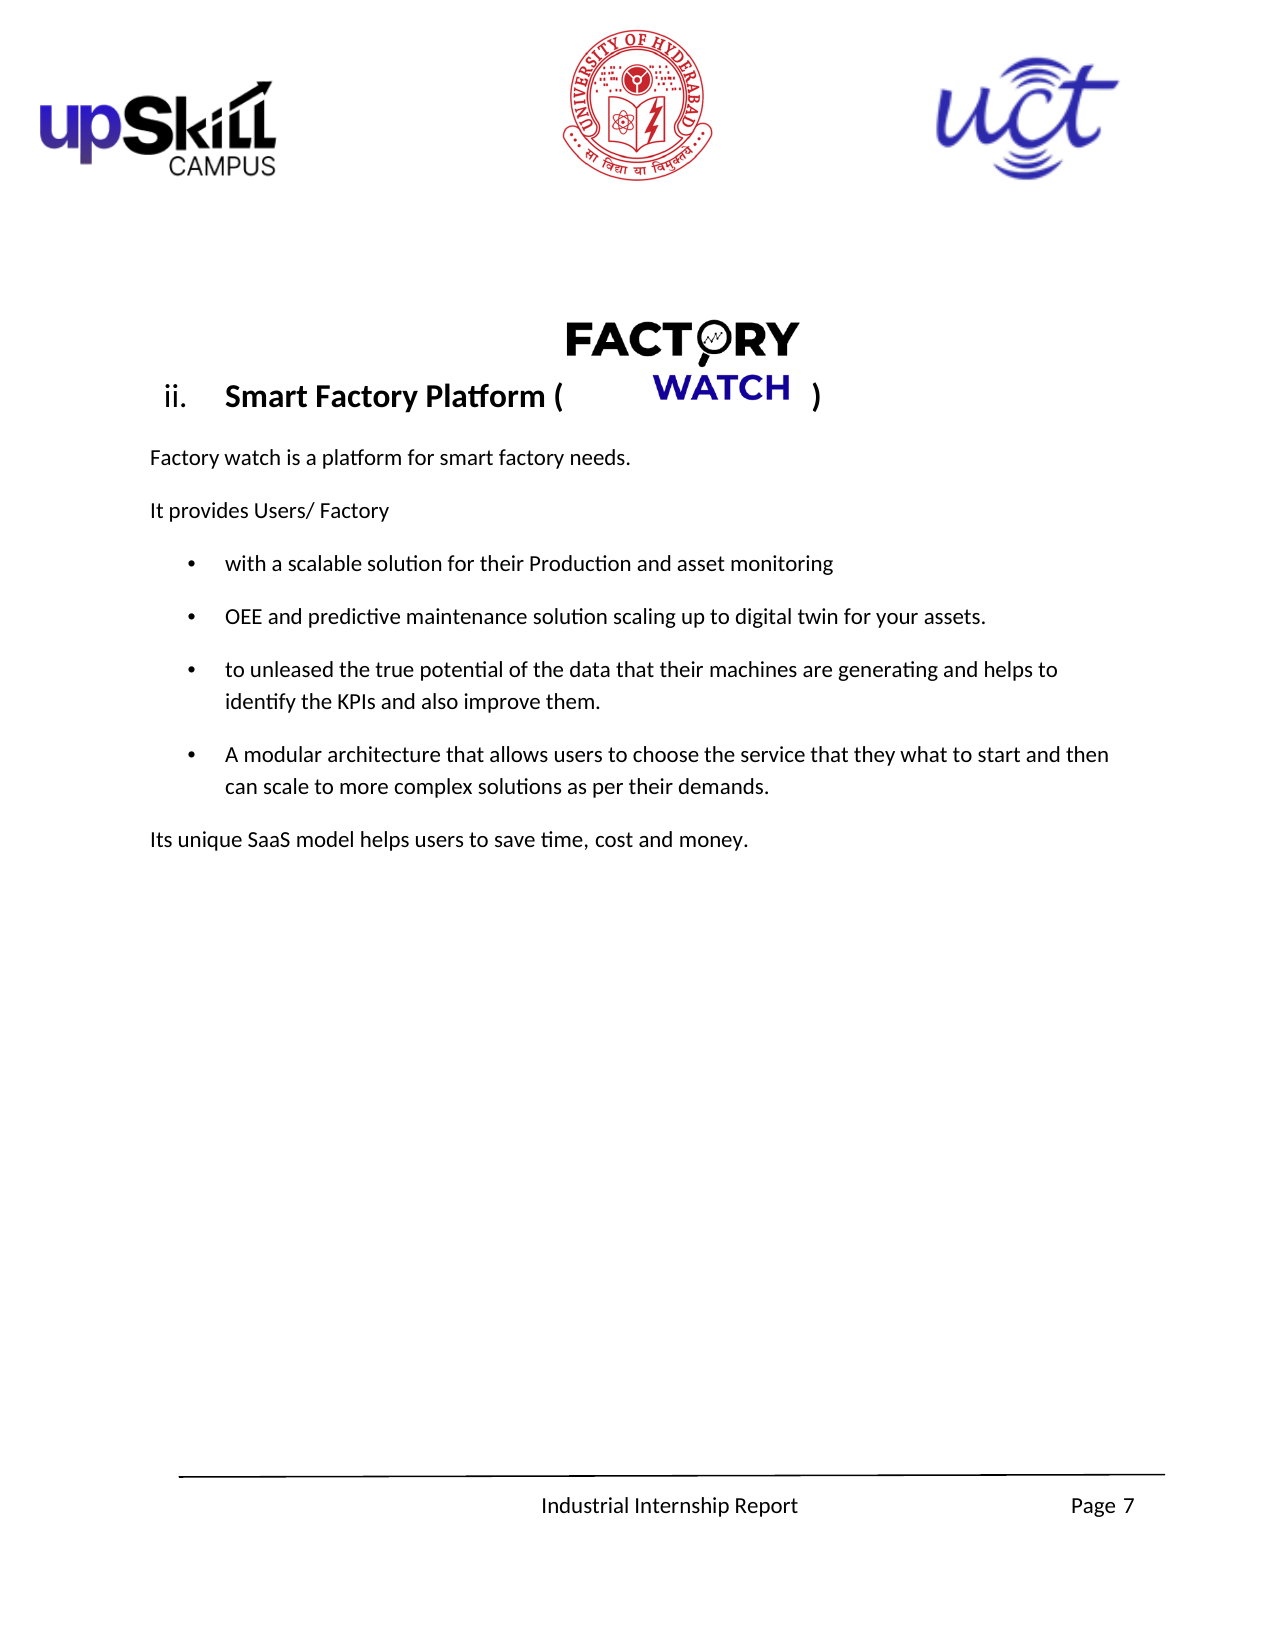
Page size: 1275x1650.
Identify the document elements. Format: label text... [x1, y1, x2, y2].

picture [0, 62, 317, 182]
picture [933, 47, 1125, 182]
text Factory watch is a platform for smart factory needs. [150, 443, 1134, 471]
list A modular architecture that allows users to choose the service that they what to start and then can scale to more complex solutions as per their demands. [187, 740, 1134, 800]
list Smart Factory Platform () [187, 316, 1134, 416]
list with a scalable solution for their Production and asset monitoring [187, 549, 1134, 577]
list OEE and predictive maintenance solution scaling up to digital twin for your assets. [187, 602, 1134, 630]
picture [563, 316, 812, 408]
list to unleased the true potential of the data that their machines are generating and helps to identify the KPIs and also improve them. [187, 655, 1134, 715]
text It provides Users/ Factory [150, 496, 1134, 524]
picture [561, 28, 714, 182]
text Its unique SaaS model helps users to save time, cost and money. [150, 825, 1134, 853]
